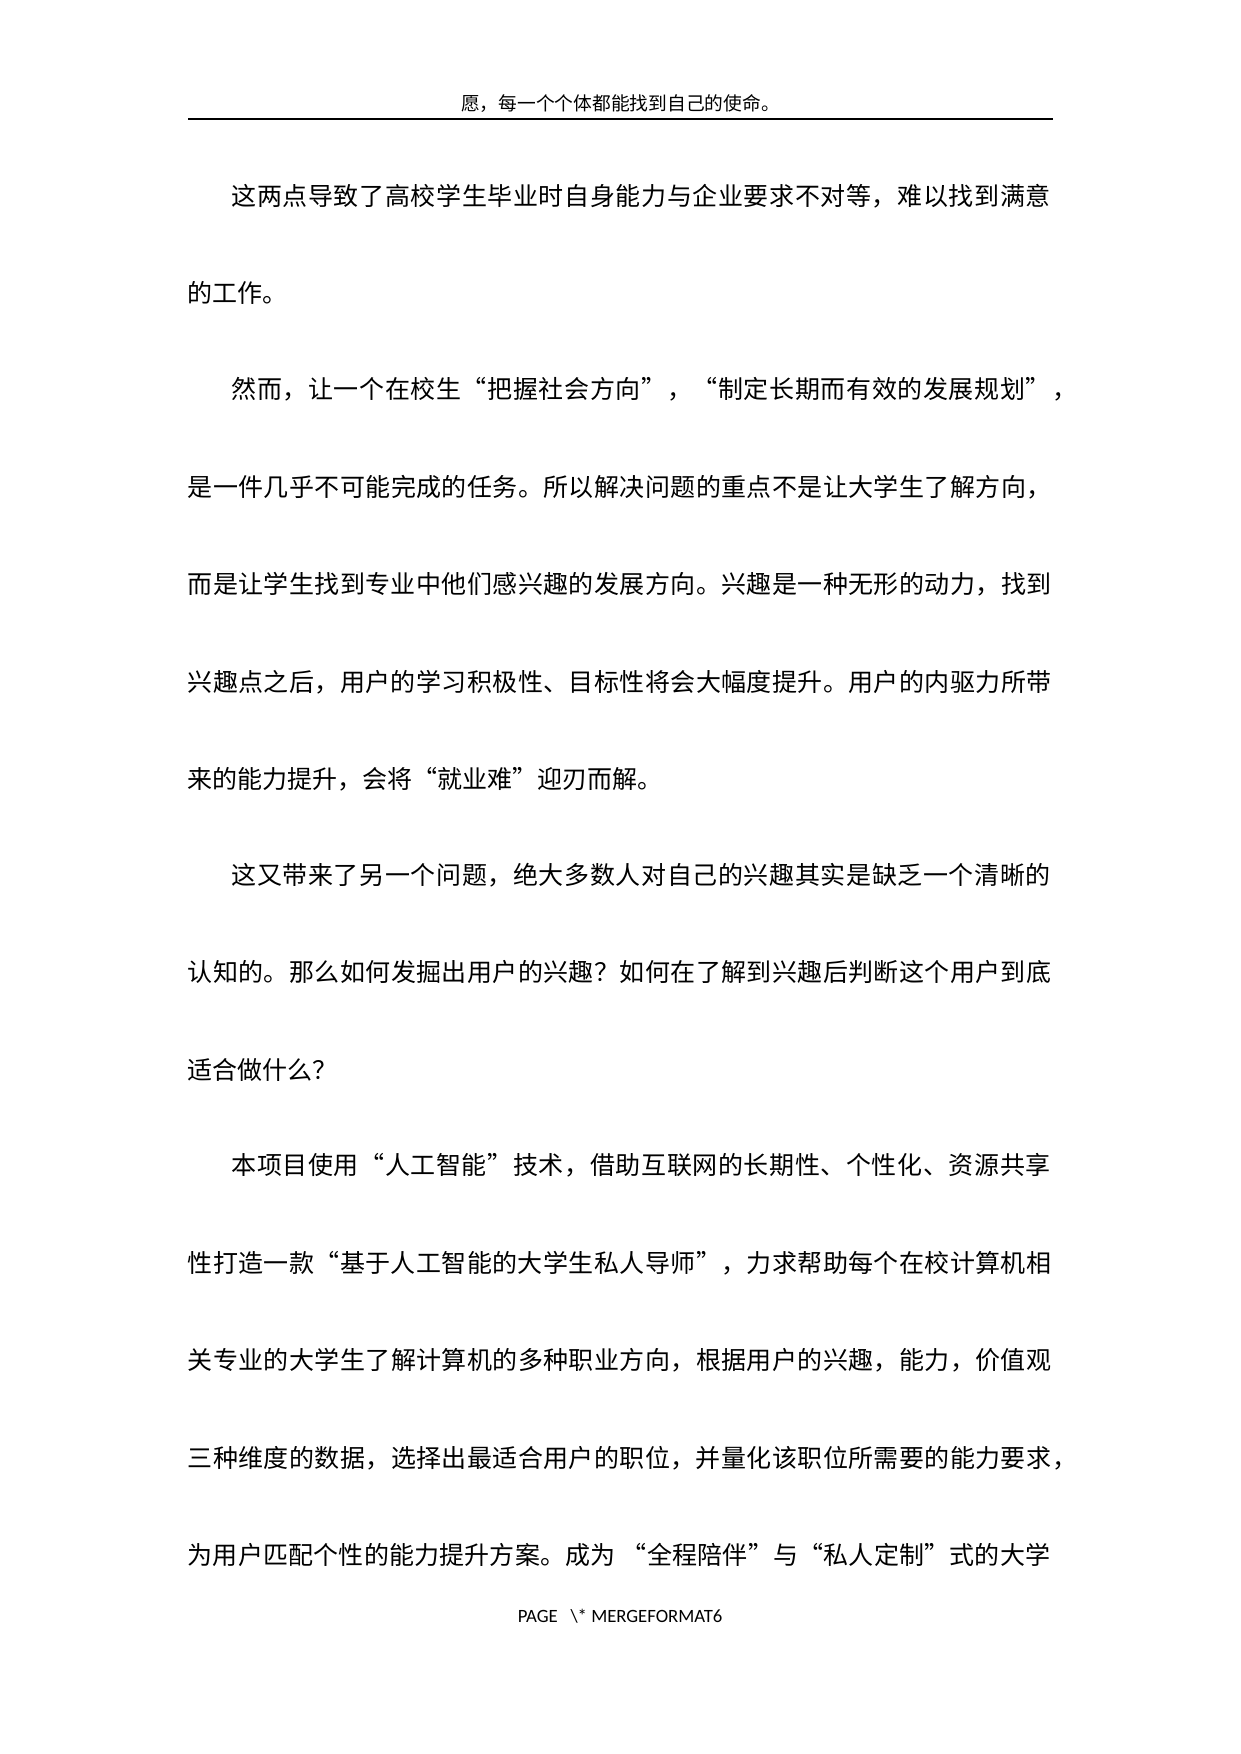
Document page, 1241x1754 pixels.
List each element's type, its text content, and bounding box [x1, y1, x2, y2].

text 这又带来了另一个问题，绝大多数人对自己的兴趣其实是缺乏一个清晰的认知的。那么如何发掘出用户的兴趣？如何在了解到兴趣后判断这个用户到底适合做什么？ [187, 841, 1053, 1101]
text 这两点导致了高校学生毕业时自身能力与企业要求不对等，难以找到满意的工作。 [187, 162, 1053, 324]
text 然而，让一个在校生“把握社会方向”，“制定长期而有效的发展规划”，是一件几乎不可能完成的任务。所以解决问题的重点不是让大学生了解方向，而是让学生找到专业中他们感兴趣的发展方向。兴趣是一种无形的动力，找到兴趣点之后，用户的学习积极性、目标性将会大幅度提升。用户的内驱力所带来的能力提升，会将“就业难”迎刃而解。 [187, 355, 1053, 810]
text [187, 1131, 1053, 1586]
